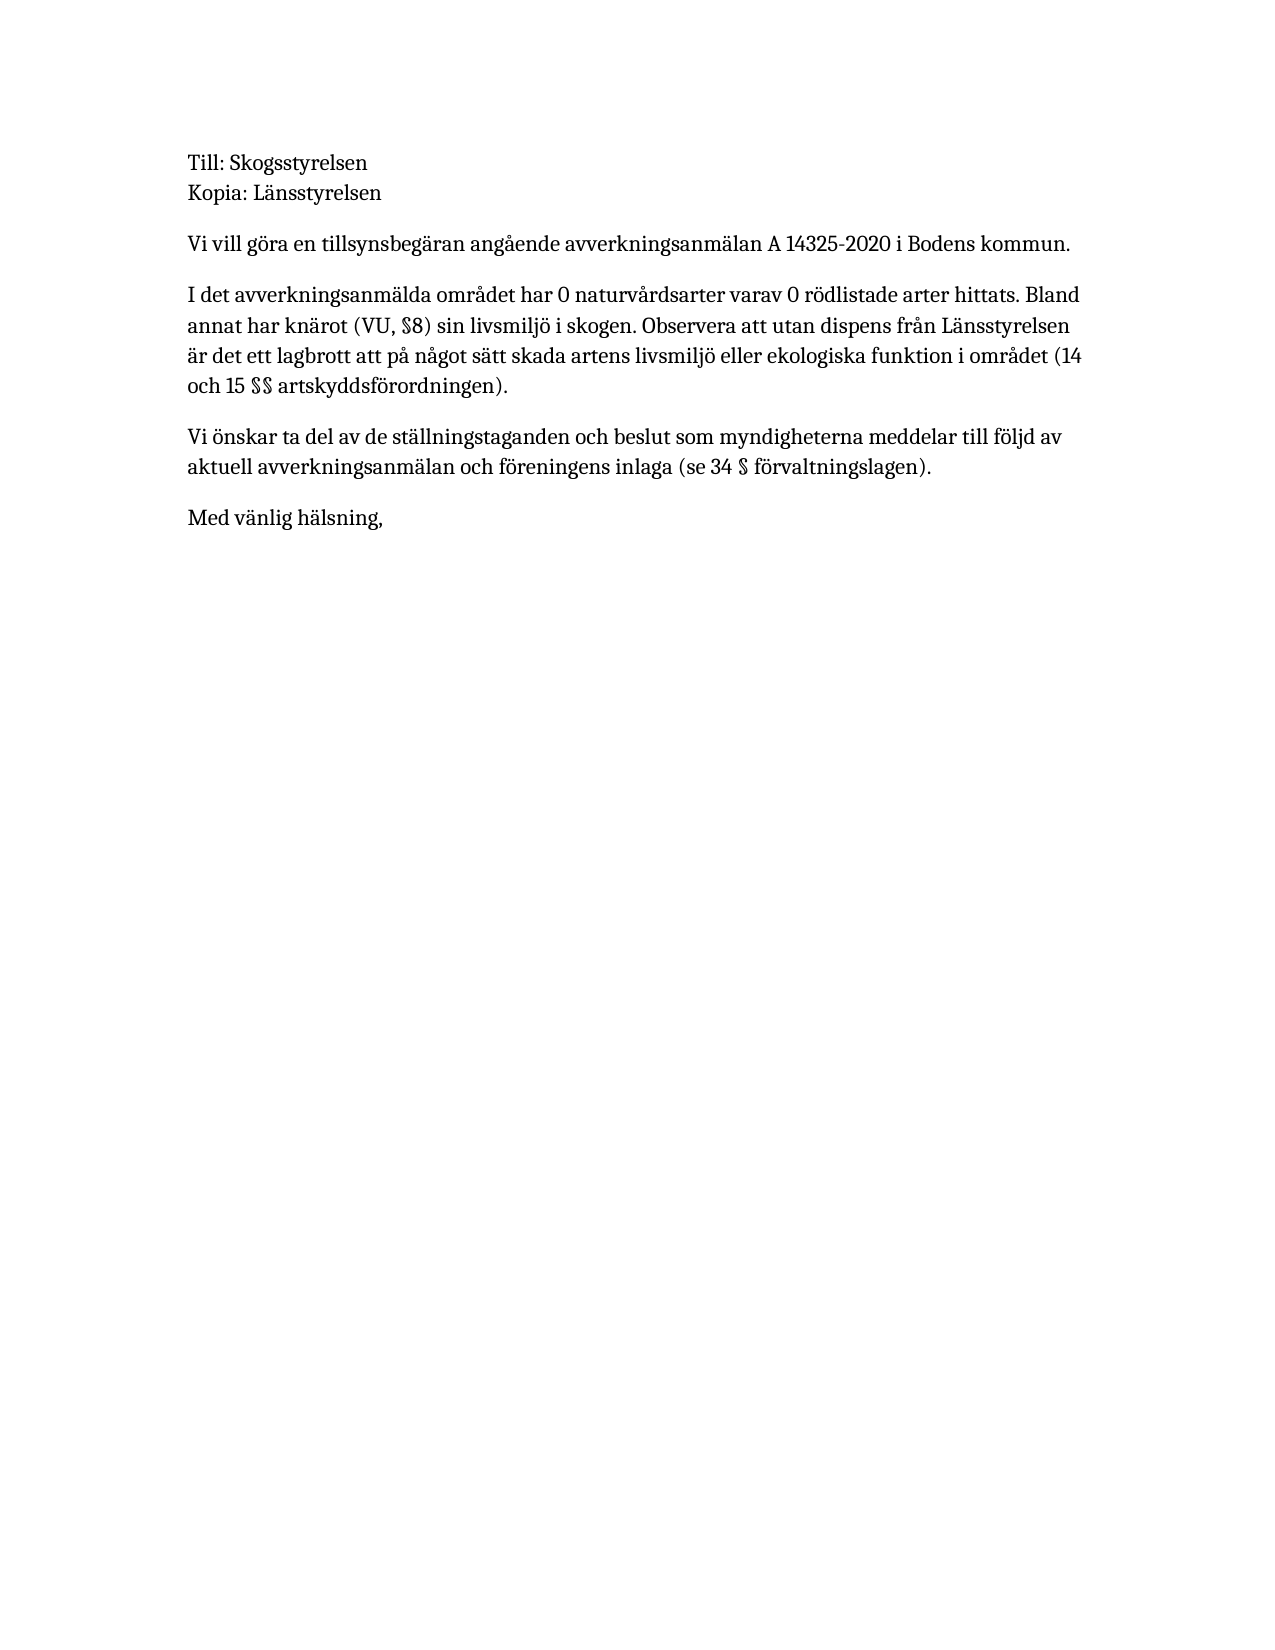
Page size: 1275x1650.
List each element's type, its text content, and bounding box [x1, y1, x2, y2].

text I det avverkningsanmälda området har 0 naturvårdsarter varav 0 rödlistade arter hittats. Bland annat har knärot (VU, §8) sin livsmiljö i skogen. Observera att utan dispens från Länsstyrelsen är det ett lagbrott att på något sätt skada artens livsmiljö eller ekologiska funktion i området (14 och 15 §§ artskyddsförordningen). [187, 282, 1087, 399]
text Vi vill göra en tillsynsbegäran angående avverkningsanmälan A 14325-2020 i Bodens kommun. [187, 231, 1087, 258]
text Till: Skogsstyrelsen Kopia: Länsstyrelsen [187, 150, 1087, 207]
text Vi önskar ta del av de ställningstaganden och beslut som myndigheterna meddelar till följd av aktuell avverkningsanmälan och föreningens inlaga (se 34 § förvaltningslagen). [187, 424, 1087, 481]
text Med vänlig hälsning, [187, 505, 1087, 562]
